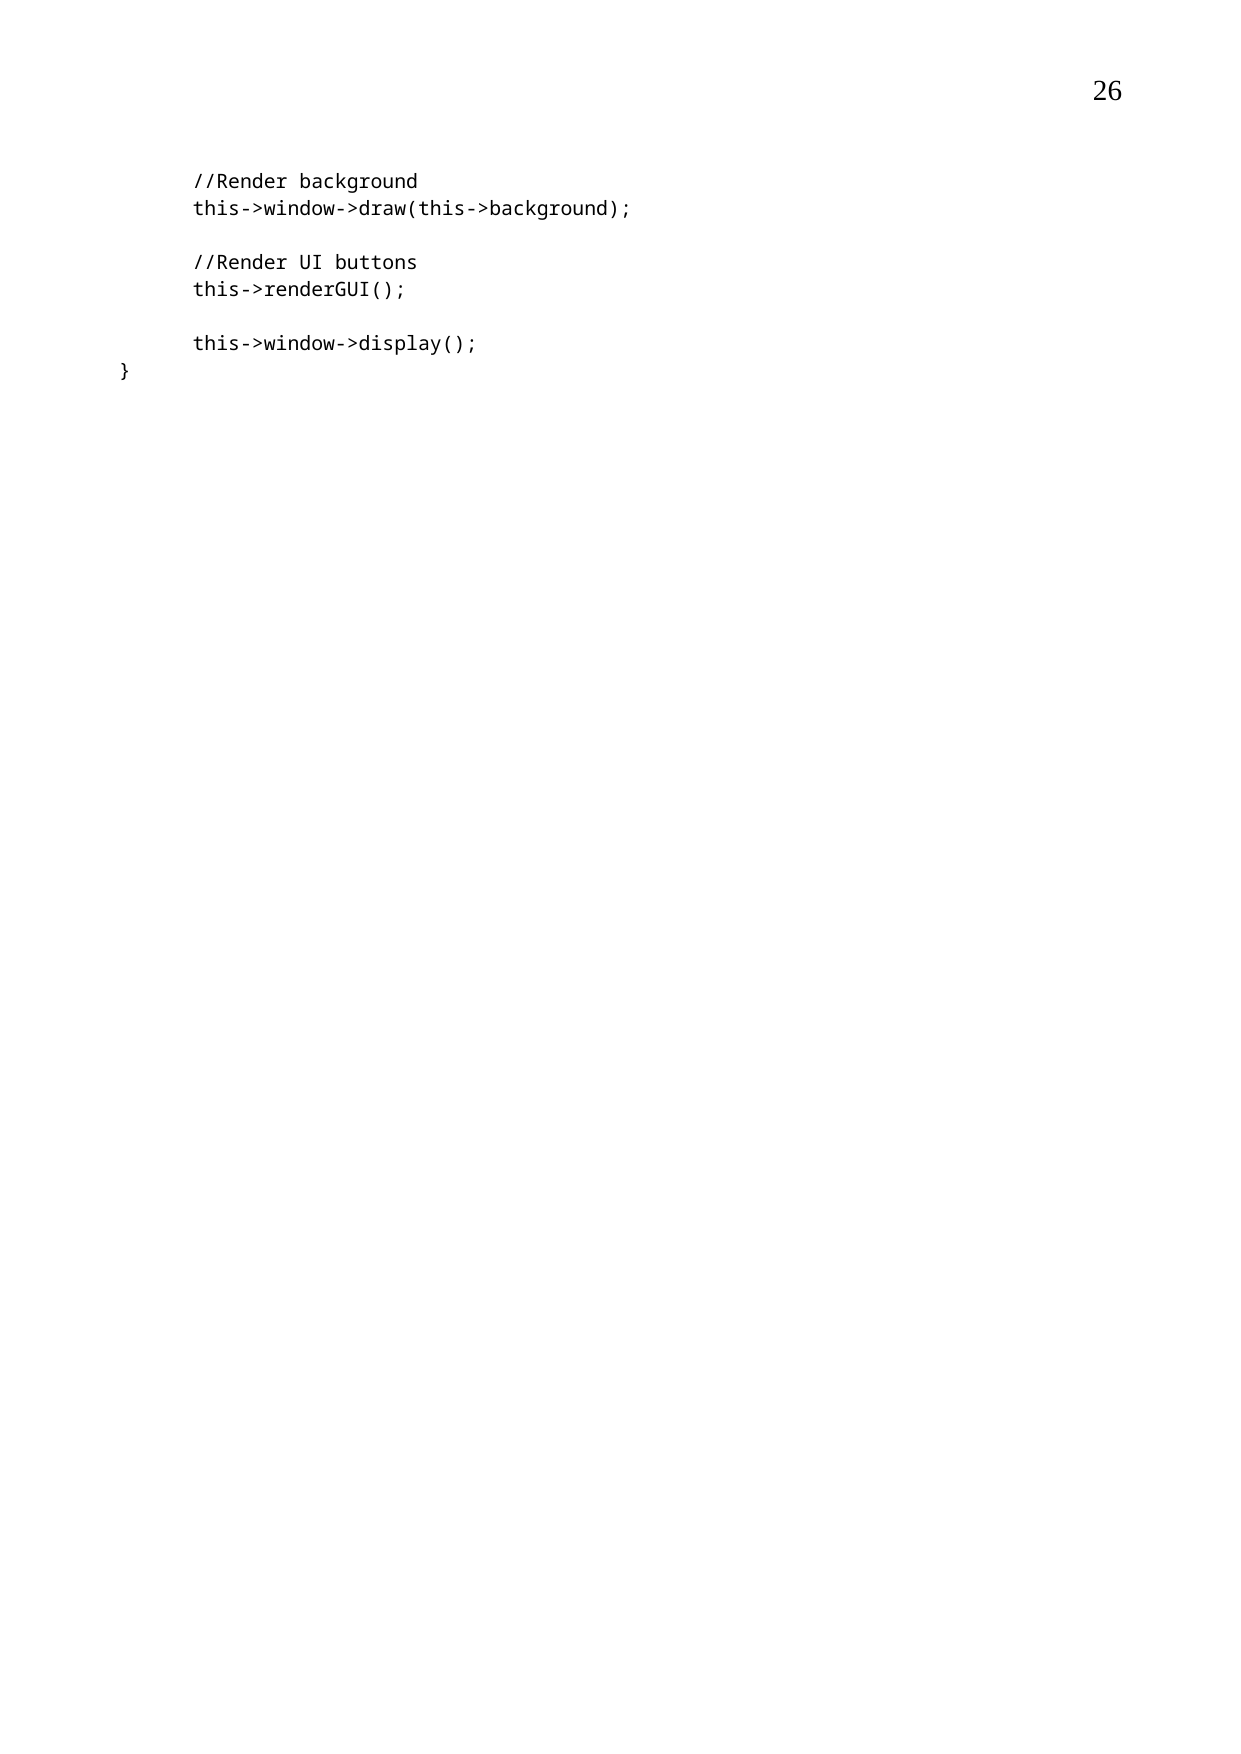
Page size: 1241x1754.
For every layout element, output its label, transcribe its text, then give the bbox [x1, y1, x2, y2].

text this->window->draw(this->background); [118, 194, 1122, 222]
text //Render background [118, 168, 1122, 194]
text //Render UI buttons [118, 248, 1122, 276]
text this->window->display(); [118, 329, 1122, 356]
text } [118, 356, 1122, 383]
text this->renderGUI(); [118, 276, 1122, 302]
